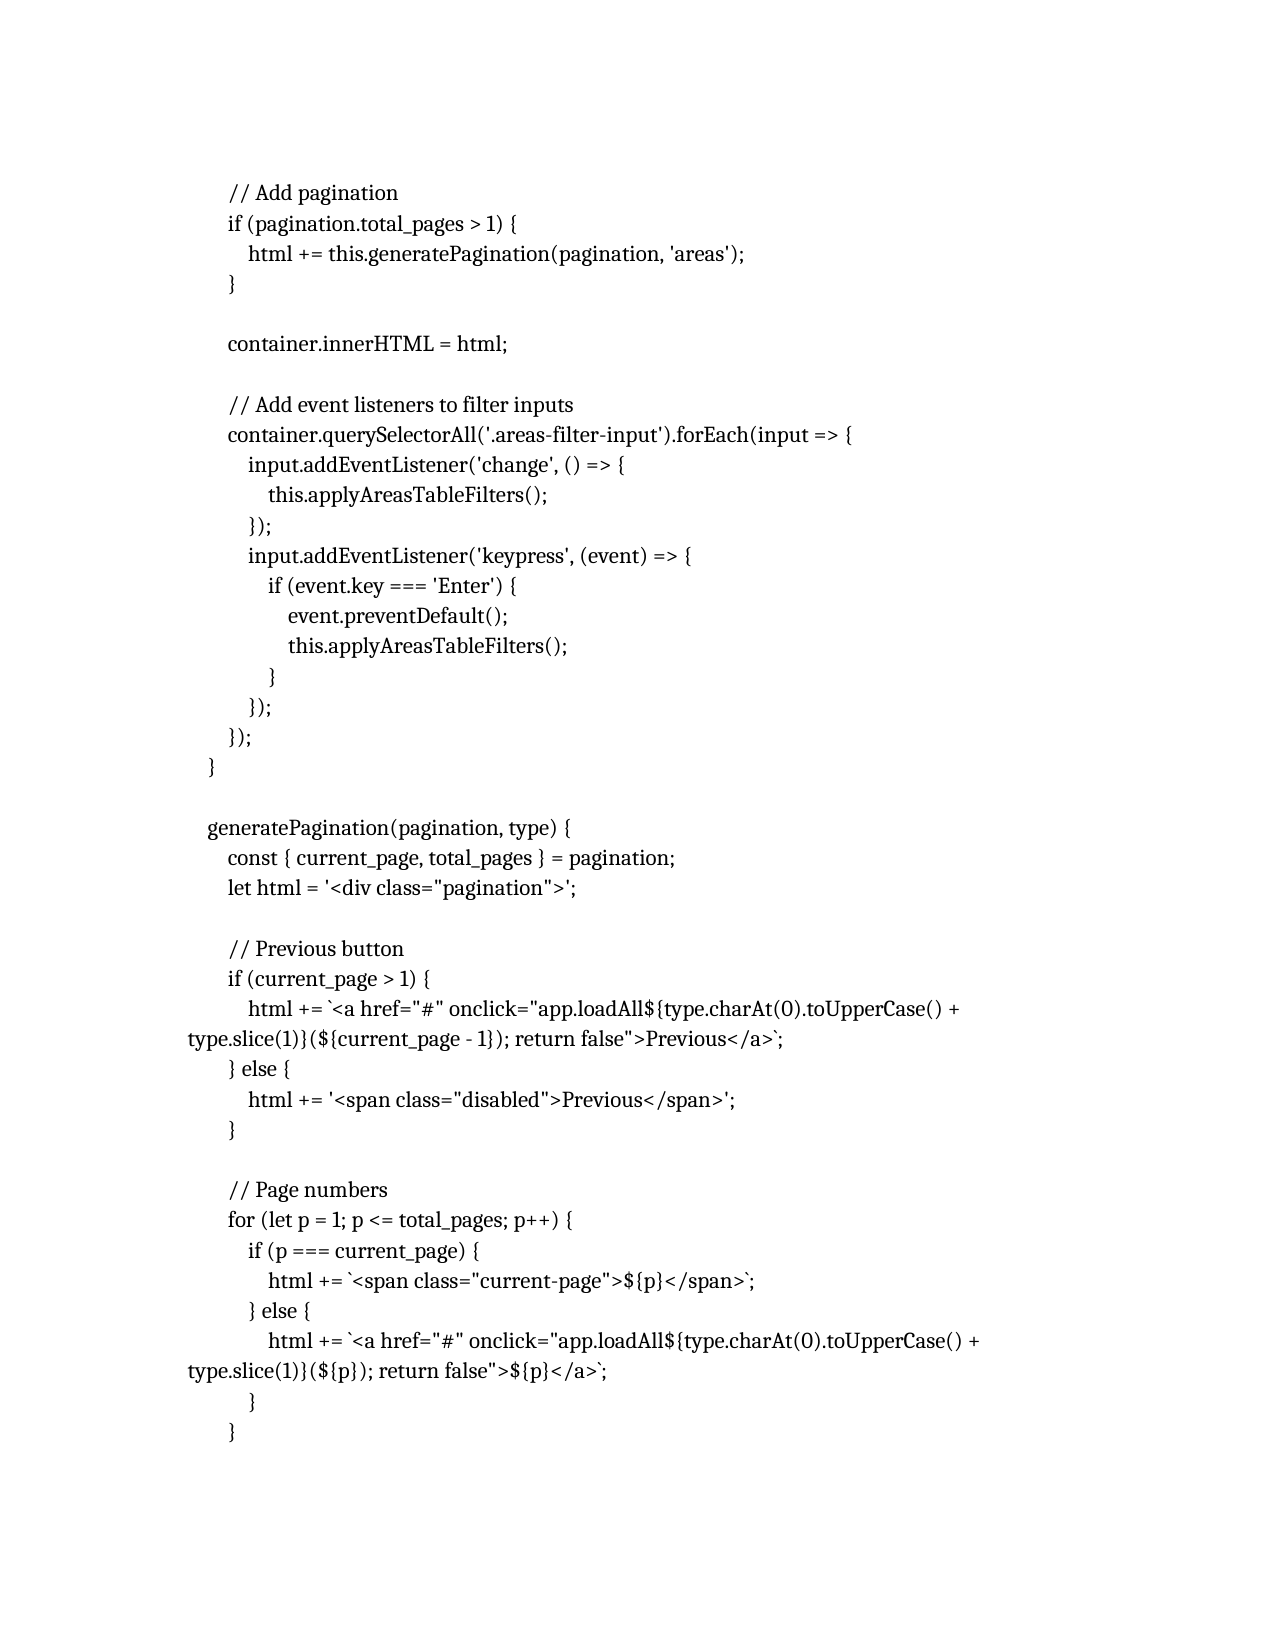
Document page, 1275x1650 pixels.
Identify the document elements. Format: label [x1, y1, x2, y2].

text [187, 150, 1087, 1475]
